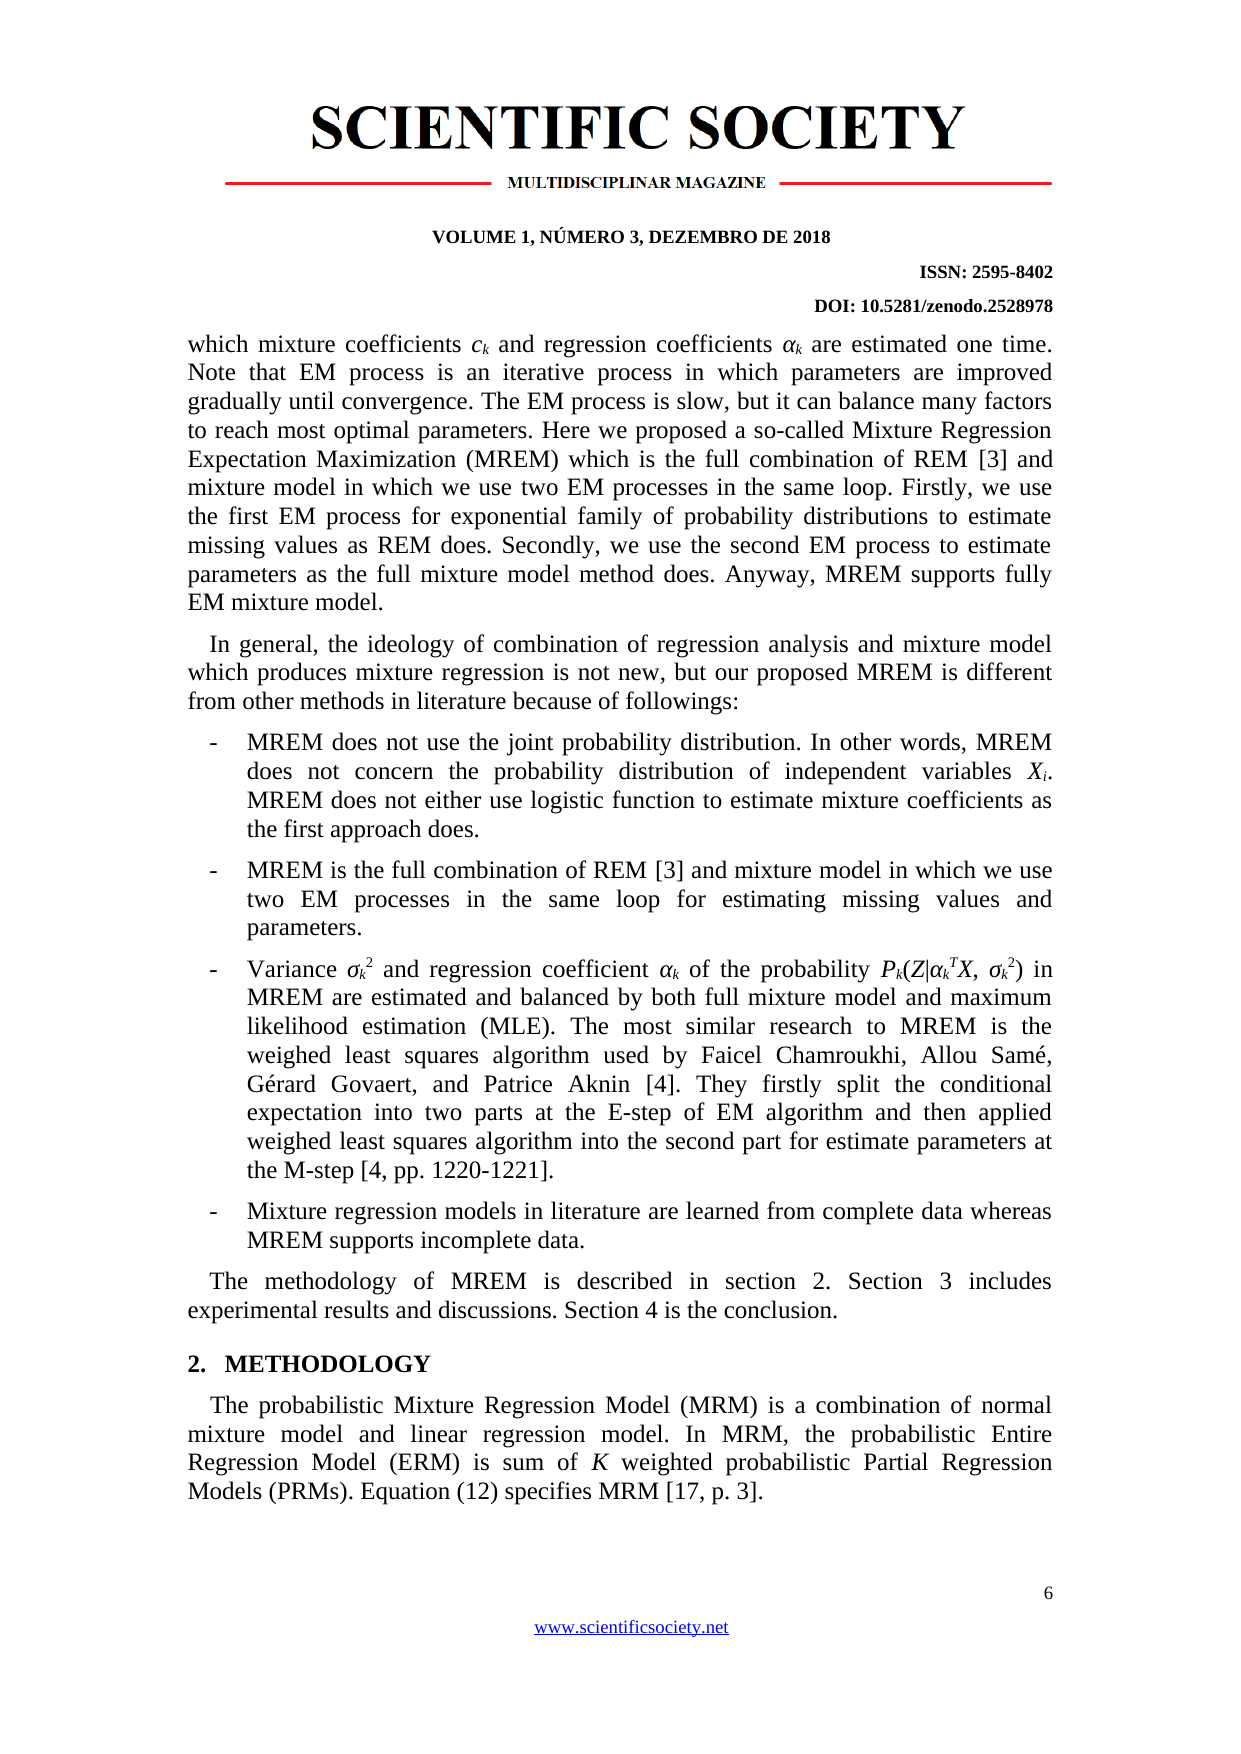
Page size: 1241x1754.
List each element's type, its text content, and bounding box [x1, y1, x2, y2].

text The probabilistic Mixture Regression Model (MRM) is a combination of normal mixture model and linear regression model. In MRM, the probabilistic Entire Regression Model (ERM) is sum of K weighted probabilistic Partial Regression Models (PRMs). Equation (12) specifies MRM . [187, 1390, 1053, 1505]
list MREM does not use the joint probability distribution. In other words, MREM does not concern the probability distribution of independent variables Xi. MREM does not either use logistic function to estimate mixture coefficients as the first approach does. [209, 727, 1053, 842]
list Mixture regression models in literature are learned from complete data whereas MREM supports incomplete data. [209, 1196, 1053, 1254]
list METHODOLOGY [187, 1349, 1053, 1377]
picture [209, 73, 1076, 214]
text In general, the ideology of combination of regression analysis and mixture model which produces mixture regression is not new, but our proposed MREM is different from other methods in literature because of followings: [187, 629, 1053, 715]
list MREM is the full combination of REM and mixture model in which we use two EM processes in the same loop for estimating missing values and parameters. [209, 855, 1053, 941]
text The methodology of MREM is described in section 2. Section 3 includes experimental results and discussions. Section 4 is the conclusion. [187, 1266, 1053, 1324]
list Variance σk2 and regression coefficient αk of the probability Pk(Z|αkTX, σk2) in MREM are estimated and balanced by both full mixture model and maximum likelihood estimation (MLE). The most similar research to MREM is the weighed least squares algorithm used by Faicel Chamroukhi, Allou Samé, Gérard Govaert, and Patrice Aknin . They firstly split the conditional expectation into two parts at the E-step of EM algorithm and then applied weighed least squares algorithm into the second part for estimate parameters at the M-step . [209, 954, 1053, 1184]
